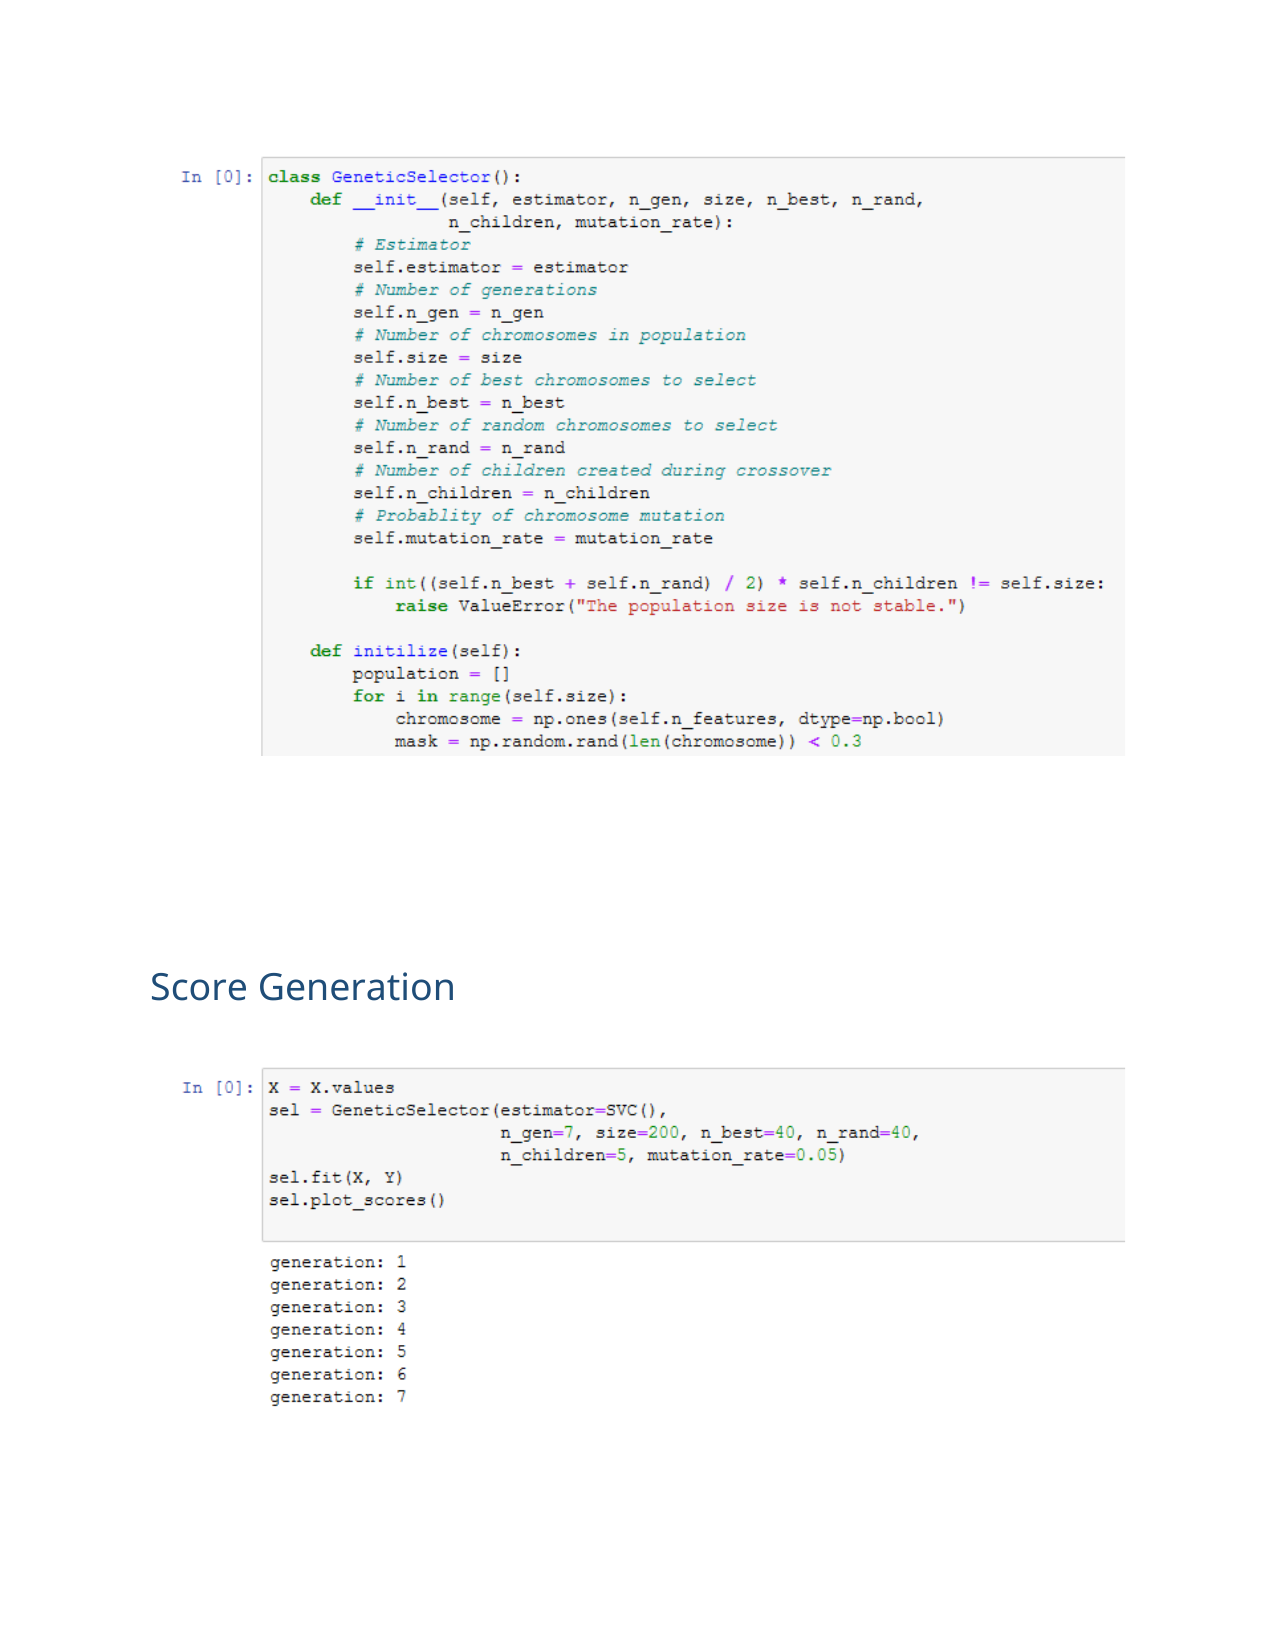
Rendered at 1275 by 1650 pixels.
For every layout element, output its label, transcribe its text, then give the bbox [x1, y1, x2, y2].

picture [150, 150, 1125, 756]
picture [150, 1060, 1125, 1418]
subtitle Score Generation [150, 961, 1125, 1012]
